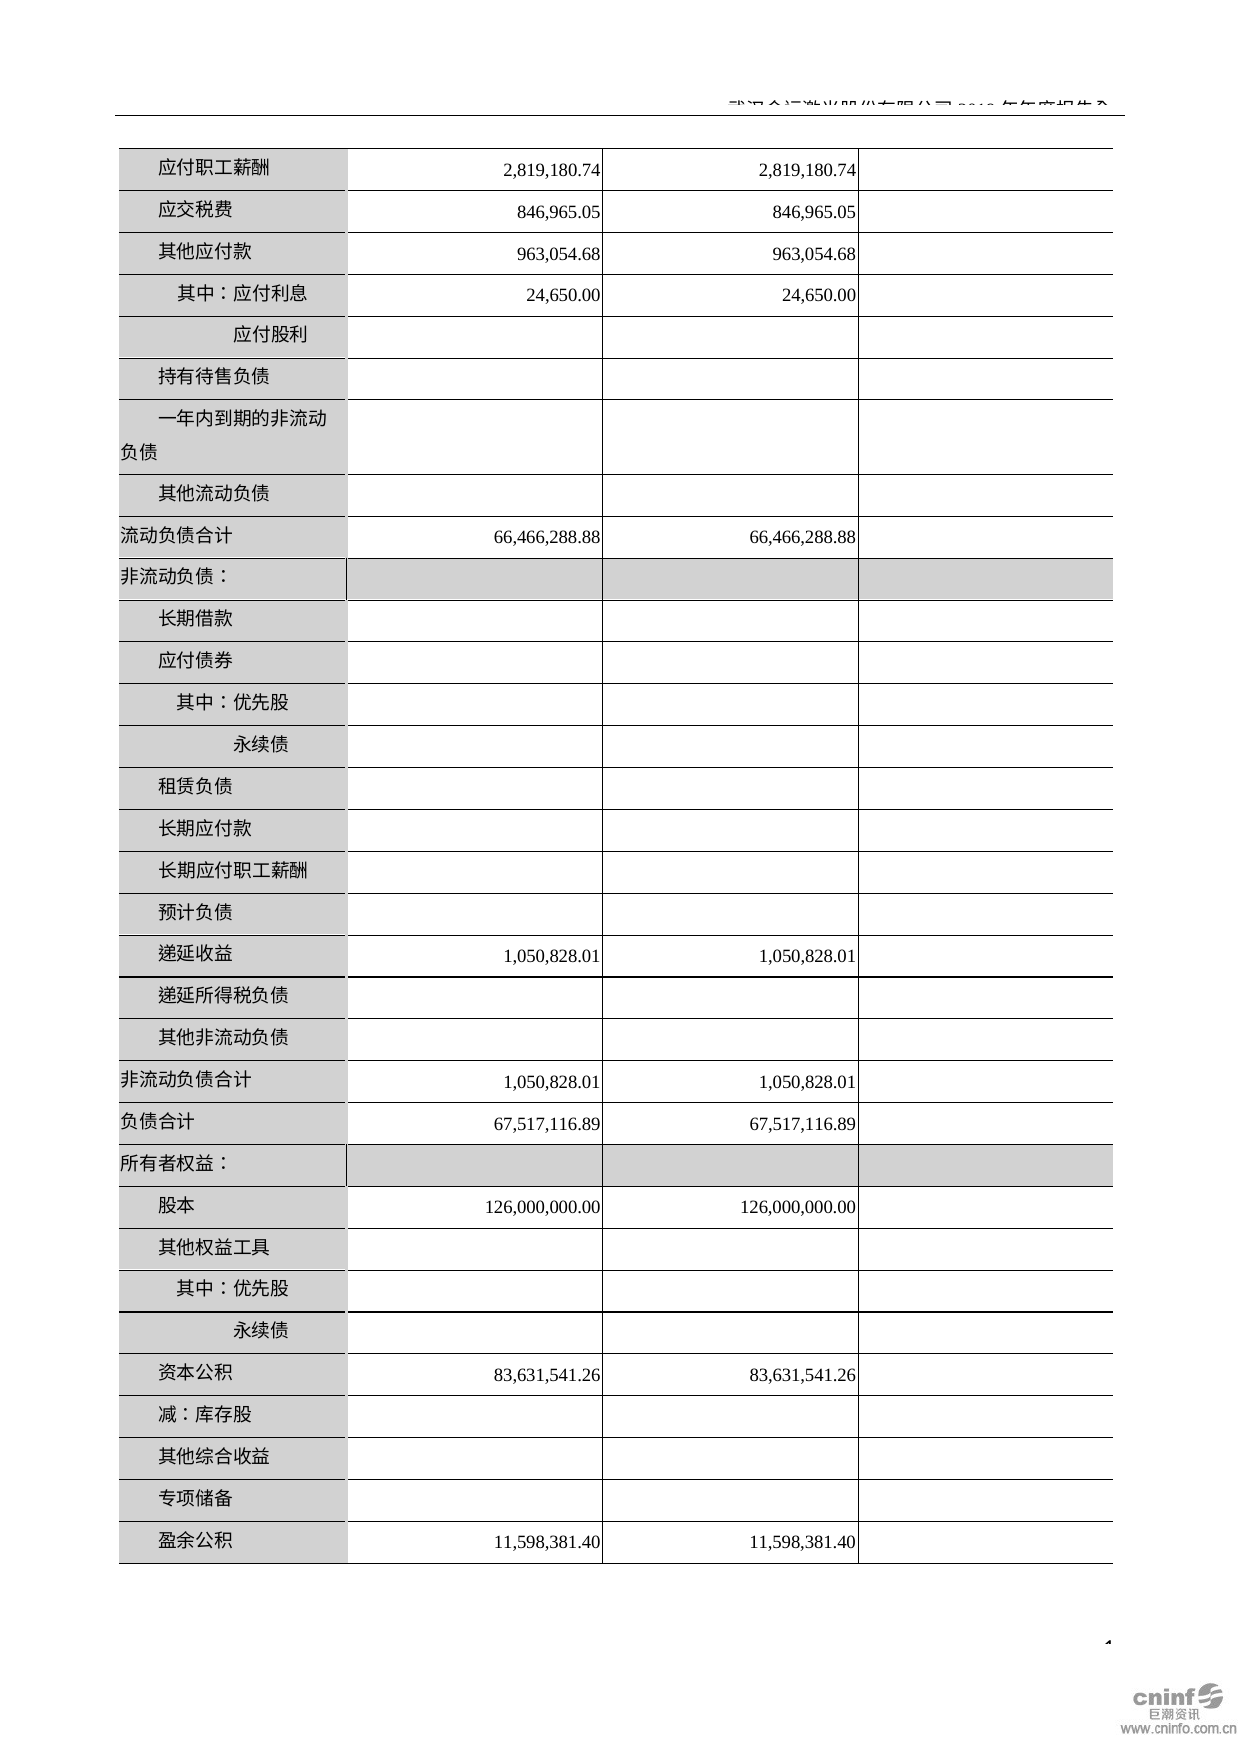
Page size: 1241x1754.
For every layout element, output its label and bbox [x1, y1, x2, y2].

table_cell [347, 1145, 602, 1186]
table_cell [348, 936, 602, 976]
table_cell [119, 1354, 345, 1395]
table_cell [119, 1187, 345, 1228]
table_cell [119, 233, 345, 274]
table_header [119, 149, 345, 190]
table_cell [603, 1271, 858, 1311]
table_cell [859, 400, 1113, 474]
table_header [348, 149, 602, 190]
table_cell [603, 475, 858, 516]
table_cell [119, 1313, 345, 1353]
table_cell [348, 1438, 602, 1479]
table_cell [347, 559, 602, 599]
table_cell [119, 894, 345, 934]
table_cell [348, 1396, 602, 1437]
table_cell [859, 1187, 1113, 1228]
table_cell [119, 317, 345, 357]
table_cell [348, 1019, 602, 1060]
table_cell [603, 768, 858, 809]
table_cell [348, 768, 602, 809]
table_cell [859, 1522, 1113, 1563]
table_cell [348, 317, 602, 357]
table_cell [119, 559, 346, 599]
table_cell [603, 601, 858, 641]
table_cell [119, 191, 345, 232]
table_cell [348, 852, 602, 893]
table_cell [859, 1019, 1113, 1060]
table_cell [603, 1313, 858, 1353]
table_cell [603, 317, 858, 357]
picture [1115, 1680, 1240, 1737]
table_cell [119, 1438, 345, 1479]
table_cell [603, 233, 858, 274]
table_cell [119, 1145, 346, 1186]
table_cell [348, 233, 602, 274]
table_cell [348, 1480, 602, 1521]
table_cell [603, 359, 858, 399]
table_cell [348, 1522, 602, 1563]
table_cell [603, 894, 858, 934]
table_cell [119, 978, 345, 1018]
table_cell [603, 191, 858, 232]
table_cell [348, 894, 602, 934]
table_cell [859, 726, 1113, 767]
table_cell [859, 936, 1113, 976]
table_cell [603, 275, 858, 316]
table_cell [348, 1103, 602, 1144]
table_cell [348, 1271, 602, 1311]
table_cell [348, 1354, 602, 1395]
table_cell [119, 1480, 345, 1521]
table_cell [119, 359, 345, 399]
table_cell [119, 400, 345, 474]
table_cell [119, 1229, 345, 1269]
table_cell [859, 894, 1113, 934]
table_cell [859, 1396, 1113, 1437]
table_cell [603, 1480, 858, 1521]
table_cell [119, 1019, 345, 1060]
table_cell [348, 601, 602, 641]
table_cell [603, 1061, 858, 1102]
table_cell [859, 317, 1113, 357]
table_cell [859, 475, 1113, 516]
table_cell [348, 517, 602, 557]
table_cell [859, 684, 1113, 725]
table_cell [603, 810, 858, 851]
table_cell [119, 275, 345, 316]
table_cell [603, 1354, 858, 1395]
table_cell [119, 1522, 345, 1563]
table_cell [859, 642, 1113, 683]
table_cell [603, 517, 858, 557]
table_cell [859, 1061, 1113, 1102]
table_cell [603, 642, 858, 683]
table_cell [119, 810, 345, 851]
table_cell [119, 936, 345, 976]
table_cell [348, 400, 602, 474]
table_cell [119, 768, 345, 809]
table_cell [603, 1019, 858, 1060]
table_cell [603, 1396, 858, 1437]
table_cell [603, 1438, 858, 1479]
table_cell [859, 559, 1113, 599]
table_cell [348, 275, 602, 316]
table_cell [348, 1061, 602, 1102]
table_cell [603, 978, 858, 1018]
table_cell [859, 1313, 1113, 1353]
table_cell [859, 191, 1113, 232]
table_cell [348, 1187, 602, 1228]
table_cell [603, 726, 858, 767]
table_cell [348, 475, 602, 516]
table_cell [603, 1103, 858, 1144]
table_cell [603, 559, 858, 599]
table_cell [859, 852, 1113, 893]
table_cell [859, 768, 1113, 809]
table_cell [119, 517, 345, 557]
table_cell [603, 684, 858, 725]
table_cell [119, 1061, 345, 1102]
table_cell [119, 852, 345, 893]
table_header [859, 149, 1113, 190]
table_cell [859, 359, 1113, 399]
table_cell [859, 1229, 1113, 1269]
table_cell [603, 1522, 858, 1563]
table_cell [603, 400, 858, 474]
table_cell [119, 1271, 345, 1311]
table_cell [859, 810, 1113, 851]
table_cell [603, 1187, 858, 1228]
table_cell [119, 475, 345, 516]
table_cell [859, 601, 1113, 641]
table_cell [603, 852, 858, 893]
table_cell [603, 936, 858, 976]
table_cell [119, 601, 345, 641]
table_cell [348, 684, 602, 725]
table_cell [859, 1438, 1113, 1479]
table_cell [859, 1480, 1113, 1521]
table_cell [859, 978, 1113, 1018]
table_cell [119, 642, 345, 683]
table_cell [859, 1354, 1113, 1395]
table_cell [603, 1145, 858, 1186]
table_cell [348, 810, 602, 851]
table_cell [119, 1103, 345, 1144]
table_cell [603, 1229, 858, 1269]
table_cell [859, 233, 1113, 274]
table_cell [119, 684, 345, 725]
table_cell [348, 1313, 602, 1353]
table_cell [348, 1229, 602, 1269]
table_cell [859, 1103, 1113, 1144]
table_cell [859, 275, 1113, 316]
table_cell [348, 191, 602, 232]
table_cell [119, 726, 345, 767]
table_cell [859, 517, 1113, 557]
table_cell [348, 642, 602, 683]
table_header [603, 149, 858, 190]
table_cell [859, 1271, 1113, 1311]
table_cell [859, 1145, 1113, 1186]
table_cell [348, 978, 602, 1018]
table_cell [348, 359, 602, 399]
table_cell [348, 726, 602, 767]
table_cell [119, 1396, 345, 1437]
